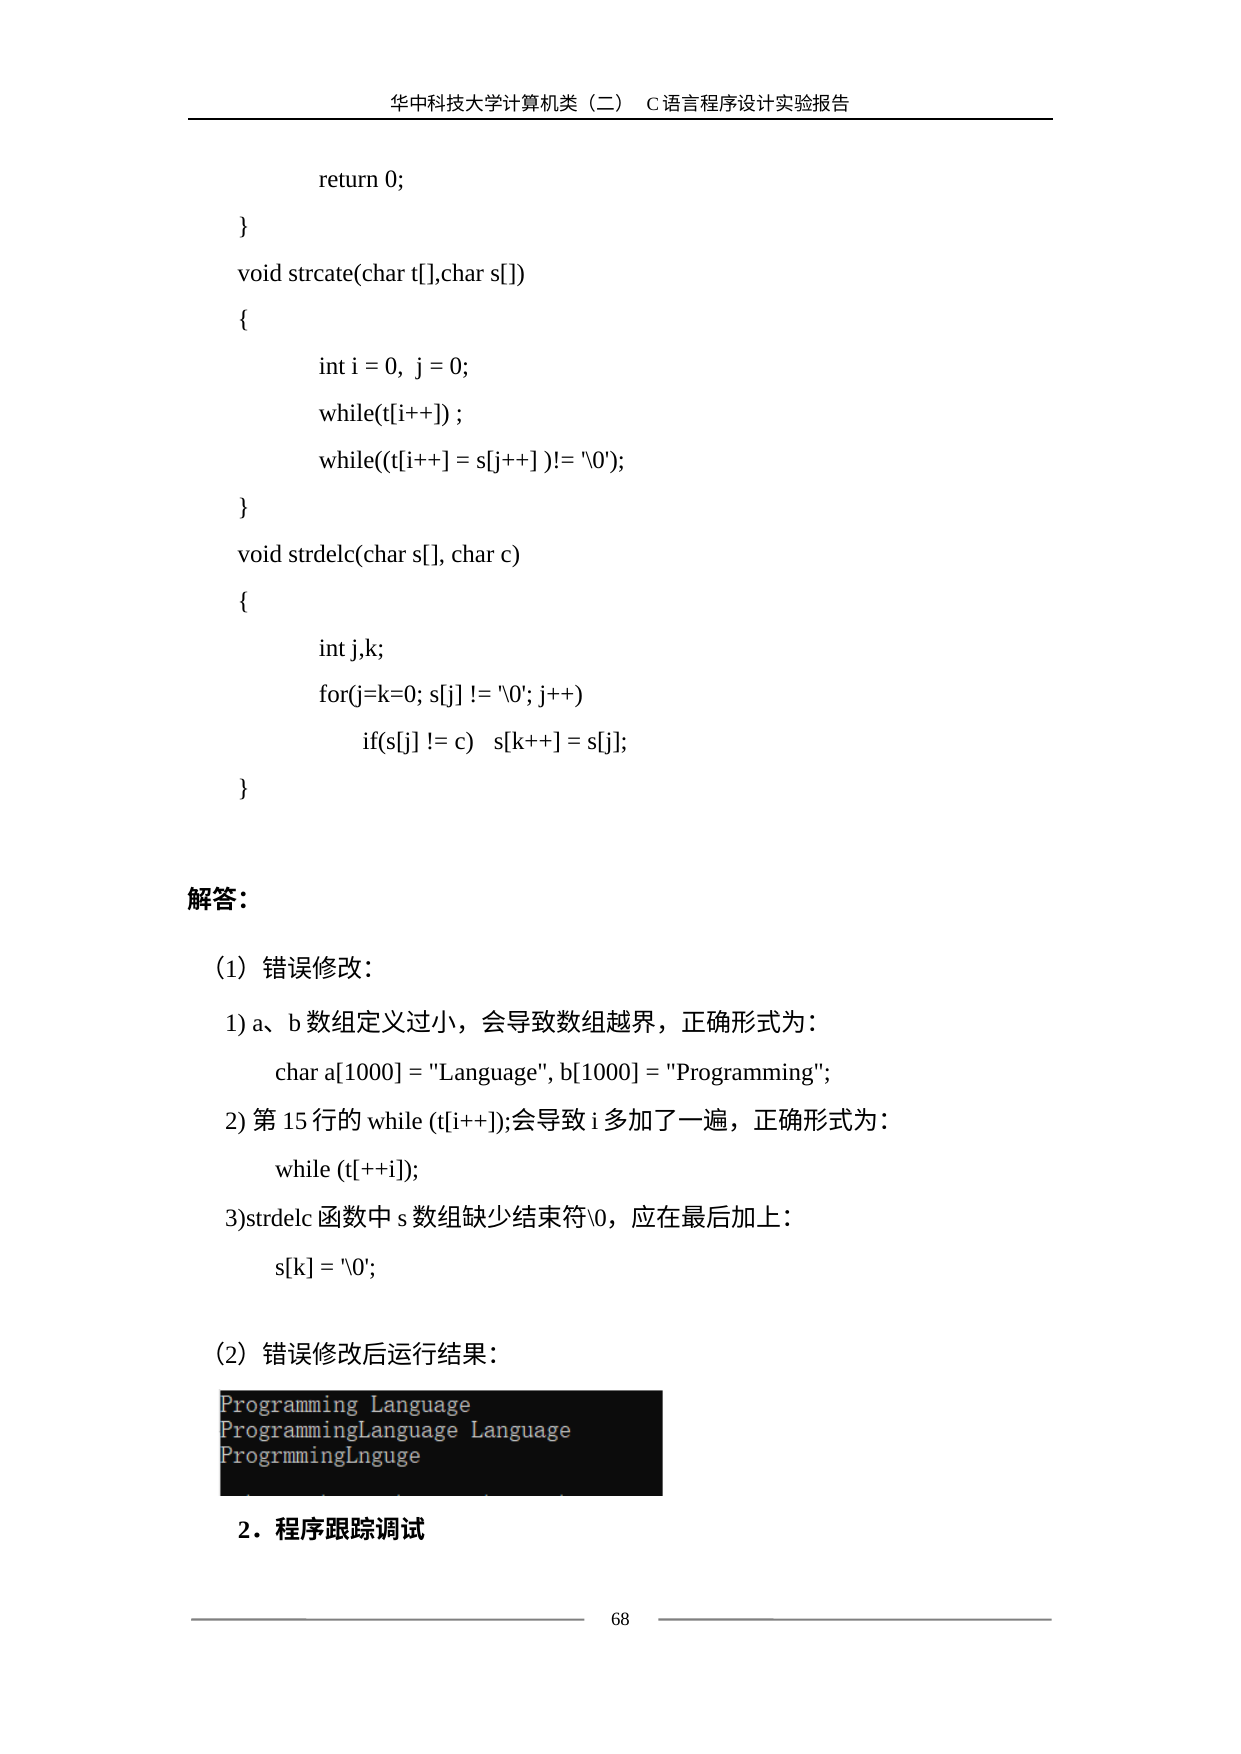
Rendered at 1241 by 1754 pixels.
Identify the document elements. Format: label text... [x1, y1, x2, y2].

text 解答： [187, 865, 1053, 930]
text } [187, 490, 1053, 523]
text s[k] = '\0'; [187, 1252, 1053, 1281]
text 1) a、b数组定义过小，会导致数组越界，正确形式为： [187, 1003, 1053, 1039]
text { [187, 584, 1053, 616]
text return 0; [269, 162, 1053, 194]
text if(s[j] != c) s[k++] = s[j]; [187, 724, 1053, 757]
text } [187, 771, 1053, 804]
text for(j=k=0; s[j] != '\0'; j++) [187, 678, 1053, 710]
text 2．程序跟踪调试 [187, 1495, 1053, 1560]
text （2）错误修改后运行结果： [187, 1335, 1053, 1371]
text 3)strdelc函数中s数组缺少结束符\0，应在最后加上： [187, 1198, 1053, 1234]
text while (t[++i]); [187, 1154, 1053, 1183]
text } [187, 209, 1053, 241]
text （1）错误修改： [187, 948, 1053, 984]
text 2) 第15行的while (t[i++]);会导致i多加了一遍，正确形式为： [187, 1100, 1053, 1136]
text while(t[i++]) ; [312, 396, 1053, 429]
picture [218, 1389, 663, 1496]
text int j,k; [187, 631, 1053, 663]
text while((t[i++] = s[j++] )!= '\0'); [312, 443, 1053, 476]
text int i = 0, j = 0; [269, 349, 1053, 382]
text void strdelc(char s[], char c) [187, 537, 1053, 569]
text void strcate(char t[],char s[]) [187, 256, 1053, 288]
text char a[1000] = "Language", b[1000] = "Programming"; [187, 1057, 1053, 1086]
text { [187, 303, 1053, 335]
